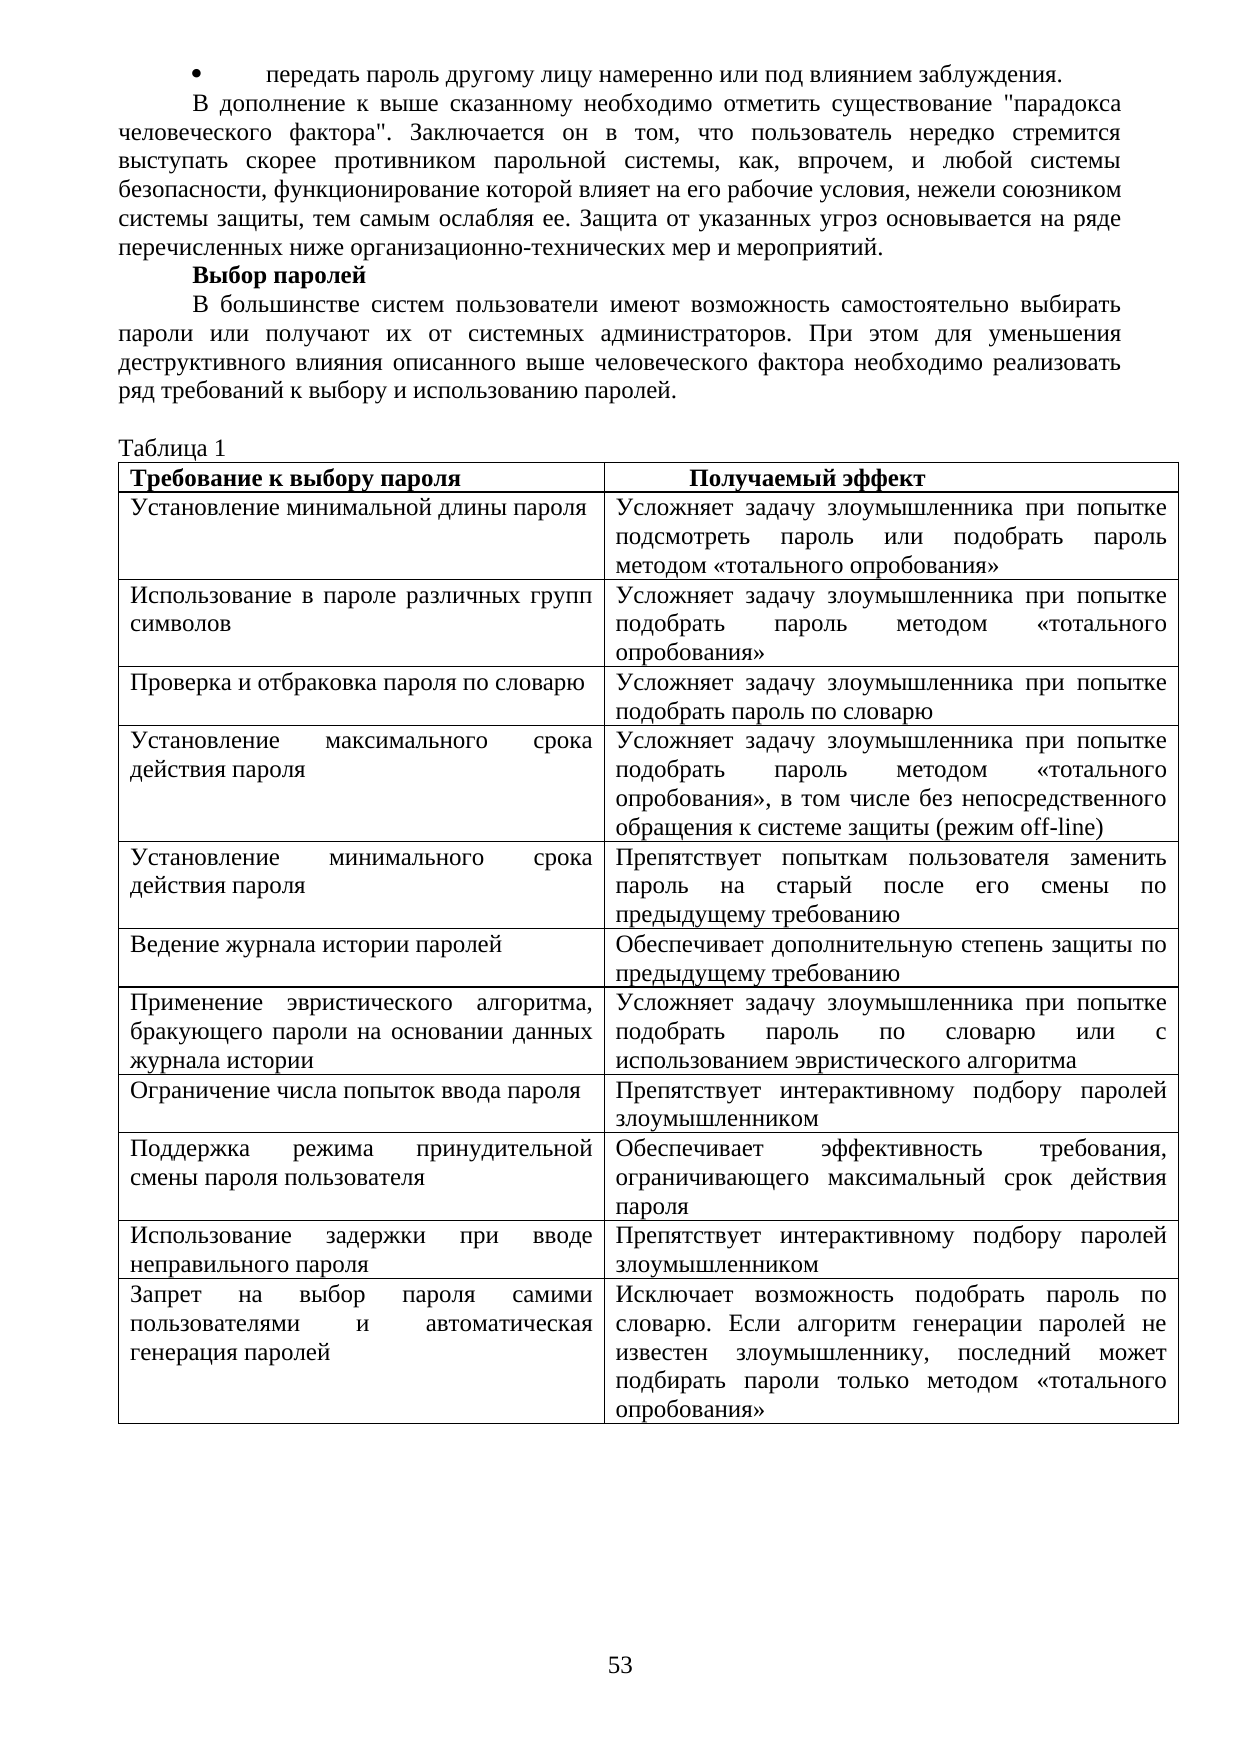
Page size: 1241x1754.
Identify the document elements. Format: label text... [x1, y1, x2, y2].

table_cell Усложняет задачу злоумышленника при попытке подобрать пароль по словарю или с использованием эвристического алгоритма [605, 988, 1178, 1074]
text Таблица 1 [118, 433, 1122, 462]
table_cell Запрет на выбор пароля самими пользователями и автоматическая генерация паролей [119, 1279, 604, 1423]
table_cell Усложняет задачу злоумышленника при попытке подобрать пароль по словарю [605, 667, 1178, 724]
table_cell Усложняет задачу злоумышленника при попытке подобрать пароль методом «тотального опробования» [605, 580, 1178, 666]
table_cell Обеспечивает дополнительную степень защиты по предыдущему требованию [605, 929, 1178, 986]
table_cell Ведение журнала истории паролей [119, 929, 604, 986]
table_cell Ограничение числа попыток ввода пароля [119, 1075, 604, 1132]
list передать пароль другому лицу намеренно или под влиянием заблуждения. [118, 59, 1122, 88]
table_cell Применение эвристического алгоритма, бракующего пароли на основании данных журнала истории [119, 988, 604, 1074]
table_cell Исключает возможность подобрать пароль по словарю. Если алгоритм генерации паролей не известен злоумышленнику, последний может подбирать пароли только методом «тотального опробования» [605, 1279, 1178, 1423]
table_cell Использование в пароле различных групп символов [119, 580, 604, 666]
table_cell Использование задержки при вводе неправильного пароля [119, 1221, 604, 1278]
text В дополнение к выше сказанному необходимо отметить существование "парадокса человеческого фактора". Заключается он в том, что пользователь нередко стремится выступать скорее противником парольной системы, как, впрочем, и любой системы безопасности, функционирование которой влияет на его рабочие условия, нежели союзником системы защиты, тем самым ослабляя ее. Защита от указанных угроз основывается на ряде перечисленных ниже организационно-технических мер и мероприятий. [118, 88, 1122, 260]
table_cell Препятствует попыткам пользователя заменить пароль на старый после его смены по предыдущему требованию [605, 842, 1178, 928]
table_header Получаемый эффект [605, 463, 1178, 491]
text Выбор паролей [118, 260, 1122, 289]
table_cell Установление максимального срока действия пароля [119, 726, 604, 841]
text В большинстве систем пользователи имеют возможность самостоятельно выбирать пароли или получают их от системных администраторов. При этом для уменьшения деструктивного влияния описанного выше человеческого фактора необходимо реализовать ряд требований к выбору и использованию паролей. [118, 289, 1122, 404]
table_cell Установление минимального срока действия пароля [119, 842, 604, 928]
table_header Требование к выбору пароля [119, 463, 604, 491]
table_cell Препятствует интерактивному подбору паролей злоумышленником [605, 1075, 1178, 1132]
table_cell Поддержка режима принудительной смены пароля пользователя [119, 1133, 604, 1219]
table_cell Препятствует интерактивному подбору паролей злоумышленником [605, 1221, 1178, 1278]
table_cell Усложняет задачу злоумышленника при попытке подобрать пароль методом «тотального опробования», в том числе без непосредственного обращения к системе защиты (режим off-line) [605, 726, 1178, 841]
table_cell Установление минимальной длины пароля [119, 493, 604, 579]
table_cell Усложняет задачу злоумышленника при попытке подсмотреть пароль или подобрать пароль методом «тотального опробования» [605, 493, 1178, 579]
table_cell Проверка и отбраковка пароля по словарю [119, 667, 604, 724]
table_cell Обеспечивает эффективность требования, ограничивающего максимальный срок действия пароля [605, 1133, 1178, 1219]
